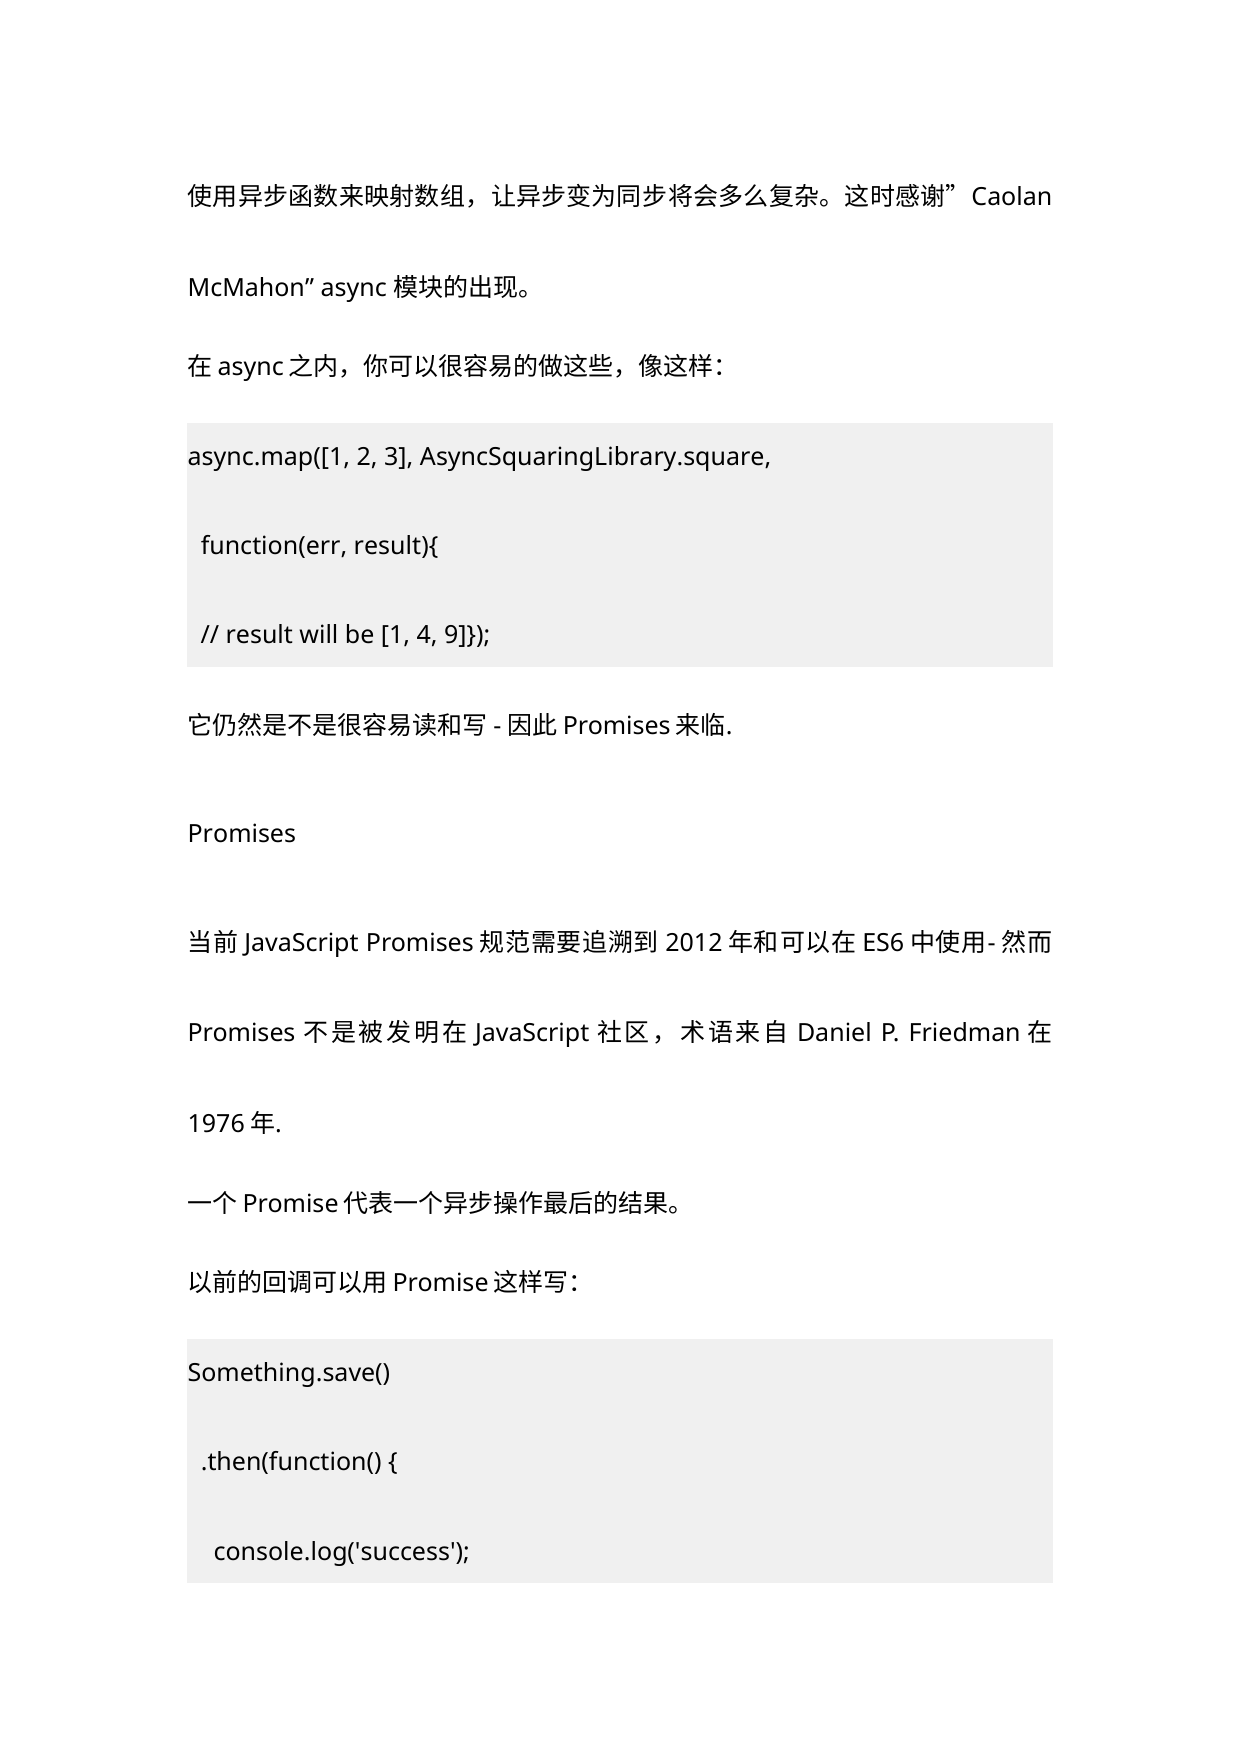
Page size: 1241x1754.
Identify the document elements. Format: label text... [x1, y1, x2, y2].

subtitle Promises [187, 800, 1053, 865]
text 它仍然是不是很容易读和写 - 因此Promises来临. [187, 691, 1053, 756]
text .then(function() { [187, 1428, 1053, 1493]
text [187, 162, 1053, 318]
text 一个Promise代表一个异步操作最后的结果。 [187, 1169, 1053, 1234]
text 当前JavaScript Promises规范需要追溯到2012年和可以在ES6中使用- 然而Promises不是被发明在JavaScript社区，术语来自 Daniel P. Friedman 在1976年. [187, 908, 1053, 1154]
text 在async之内，你可以很容易的做这些，像这样： [187, 332, 1053, 397]
text // result will be [1, 4, 9]}); [187, 602, 1053, 667]
text async.map([1, 2, 3], AsyncSquaringLibrary.square, [187, 423, 1053, 488]
text Something.save() [187, 1339, 1053, 1404]
text console.log('success'); [187, 1518, 1053, 1583]
text 以前的回调可以用Promise这样写： [187, 1248, 1053, 1313]
text function(err, result){ [187, 512, 1053, 577]
